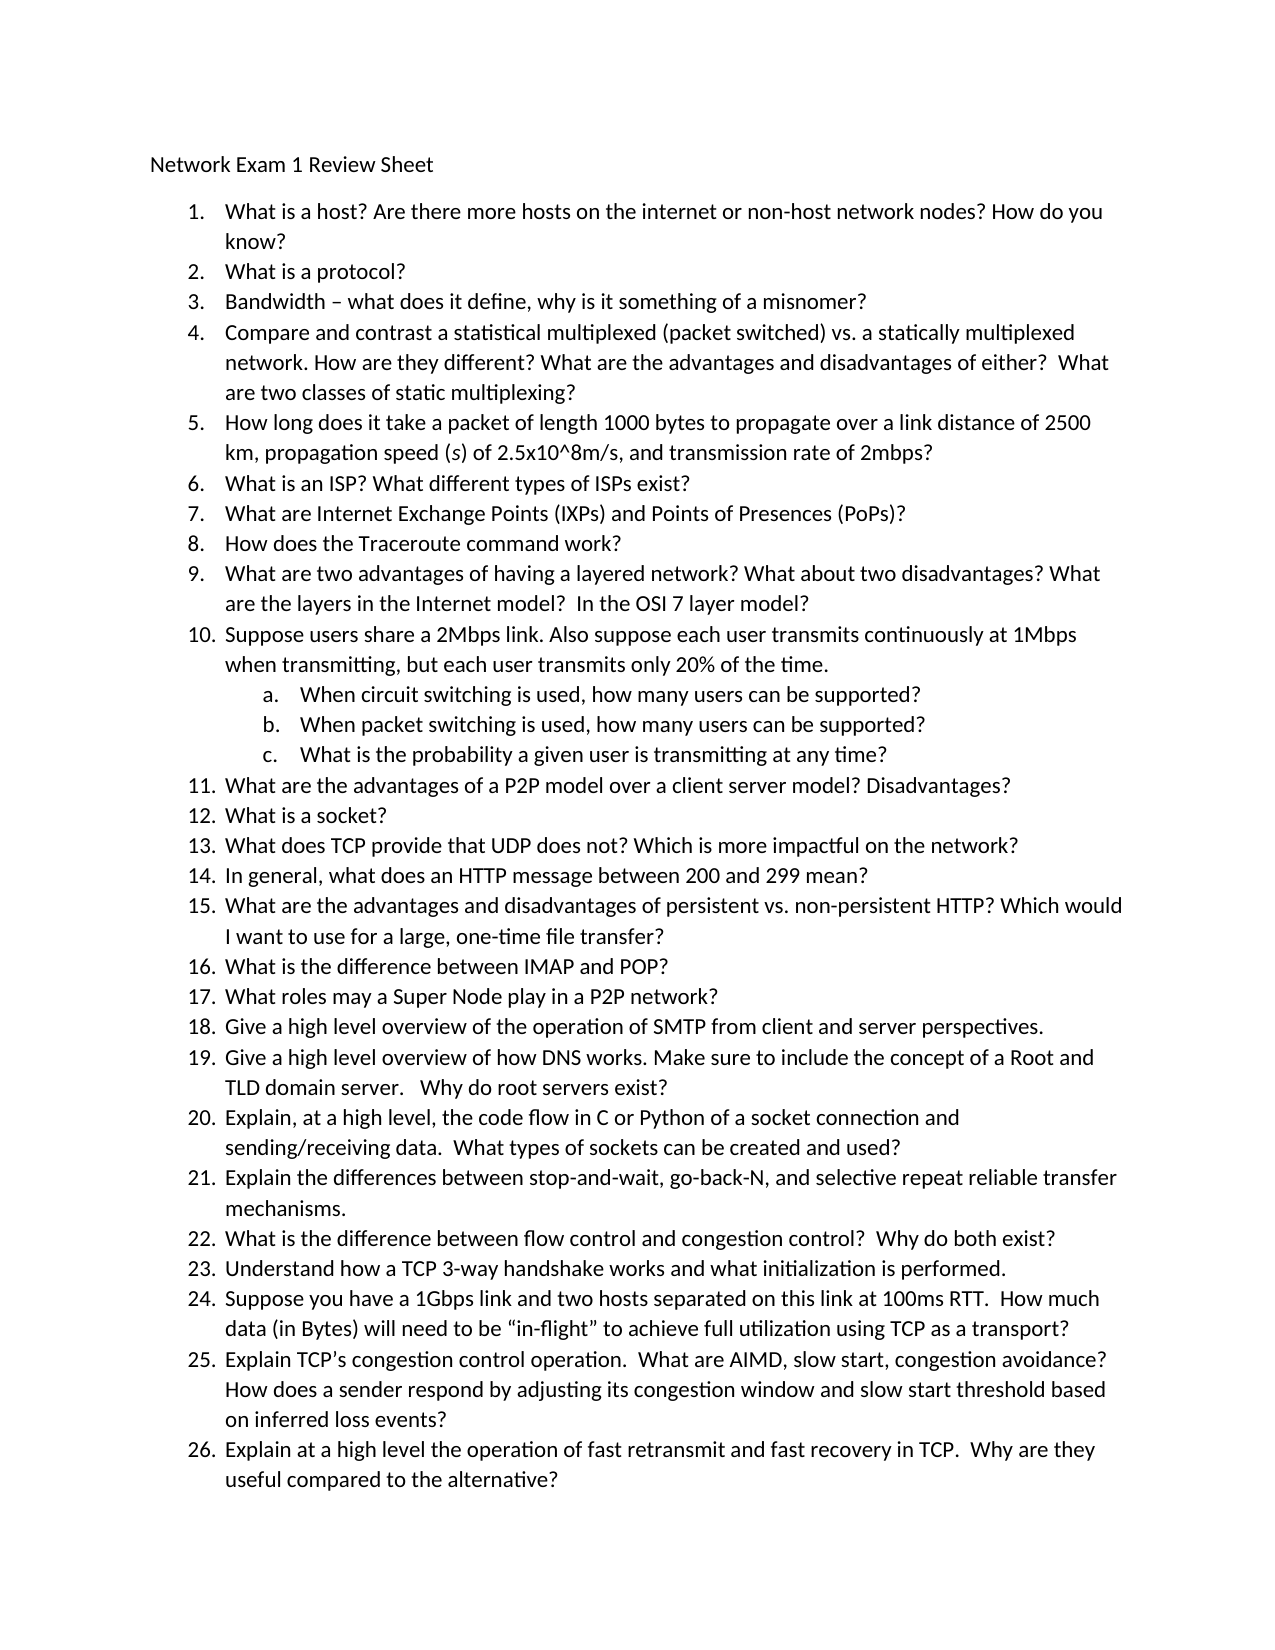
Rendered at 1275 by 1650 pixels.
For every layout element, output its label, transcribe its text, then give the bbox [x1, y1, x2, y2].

list What are Internet Exchange Points (IXPs) and Points of Presences (PoPs)? [187, 499, 1125, 527]
list What does TCP provide that UDP does not? Which is more impactful on the network? [187, 831, 1125, 859]
list What are the advantages of a P2P model over a client server model? Disadvantages? [187, 771, 1125, 799]
list In general, what does an HTTP message between 200 and 299 mean? [187, 861, 1125, 889]
list Bandwidth – what does it define, why is it something of a misnomer? [187, 287, 1125, 316]
list Give a high level overview of how DNS works. Make sure to include the concept of a Root and TLD domain server. Why do root servers exist? [187, 1043, 1125, 1101]
list How does the Traceroute command work? [187, 529, 1125, 557]
list What is the probability a given user is transmitting at any time? [262, 741, 1125, 769]
list Suppose you have a 1Gbps link and two hosts separated on this link at 100ms RTT. How much data (in Bytes) will need to be “in-flight” to achieve full utilization using TCP as a transport? [187, 1284, 1125, 1343]
list What is a socket? [187, 801, 1125, 829]
list Understand how a TCP 3-way handshake works and what initialization is performed. [187, 1254, 1125, 1282]
list Suppose users share a 2Mbps link. Also suppose each user transmits continuously at 1Mbps when transmitting, but each user transmits only 20% of the time. [187, 620, 1125, 678]
text Network Exam 1 Review Sheet [150, 150, 1125, 178]
list What is the difference between flow control and congestion control? Why do both exist? [187, 1224, 1125, 1252]
list Give a high level overview of the operation of SMTP from client and server perspectives. [187, 1012, 1125, 1041]
list What is the difference between IMAP and POP? [187, 952, 1125, 980]
list When packet switching is used, how many users can be supported? [262, 710, 1125, 738]
list Explain the differences between stop-and-wait, go-back-N, and selective repeat reliable transfer mechanisms. [187, 1163, 1125, 1222]
list What are the advantages and disadvantages of persistent vs. non-persistent HTTP? Which would I want to use for a large, one-time file transfer? [187, 892, 1125, 950]
list Explain, at a high level, the code flow in C or Python of a socket connection and sending/receiving data. What types of sockets can be created and used? [187, 1103, 1125, 1161]
list What is a protocol? [187, 257, 1125, 285]
list Explain at a high level the operation of fast retransmit and fast recovery in TCP. Why are they useful compared to the alternative? [187, 1435, 1125, 1494]
list Explain TCP’s congestion control operation. What are AIMD, slow start, congestion avoidance? How does a sender respond by adjusting its congestion window and slow start threshold based on inferred loss events? [187, 1345, 1125, 1433]
list What is a host? Are there more hosts on the internet or non-host network nodes? How do you know? [187, 197, 1125, 255]
list What roles may a Super Node play in a P2P network? [187, 982, 1125, 1010]
list When circuit switching is used, how many users can be supported? [262, 680, 1125, 708]
list How long does it take a packet of length 1000 bytes to propagate over a link distance of 2500 km, propagation speed (s) of 2.5x10^8m/s, and transmission rate of 2mbps? [187, 408, 1125, 467]
list What is an ISP? What different types of ISPs exist? [187, 469, 1125, 497]
list Compare and contrast a statistical multiplexed (packet switched) vs. a statically multiplexed network. How are they different? What are the advantages and disadvantages of either? What are two classes of static multiplexing? [187, 318, 1125, 406]
list What are two advantages of having a layered network? What about two disadvantages? What are the layers in the Internet model? In the OSI 7 layer model? [187, 559, 1125, 618]
